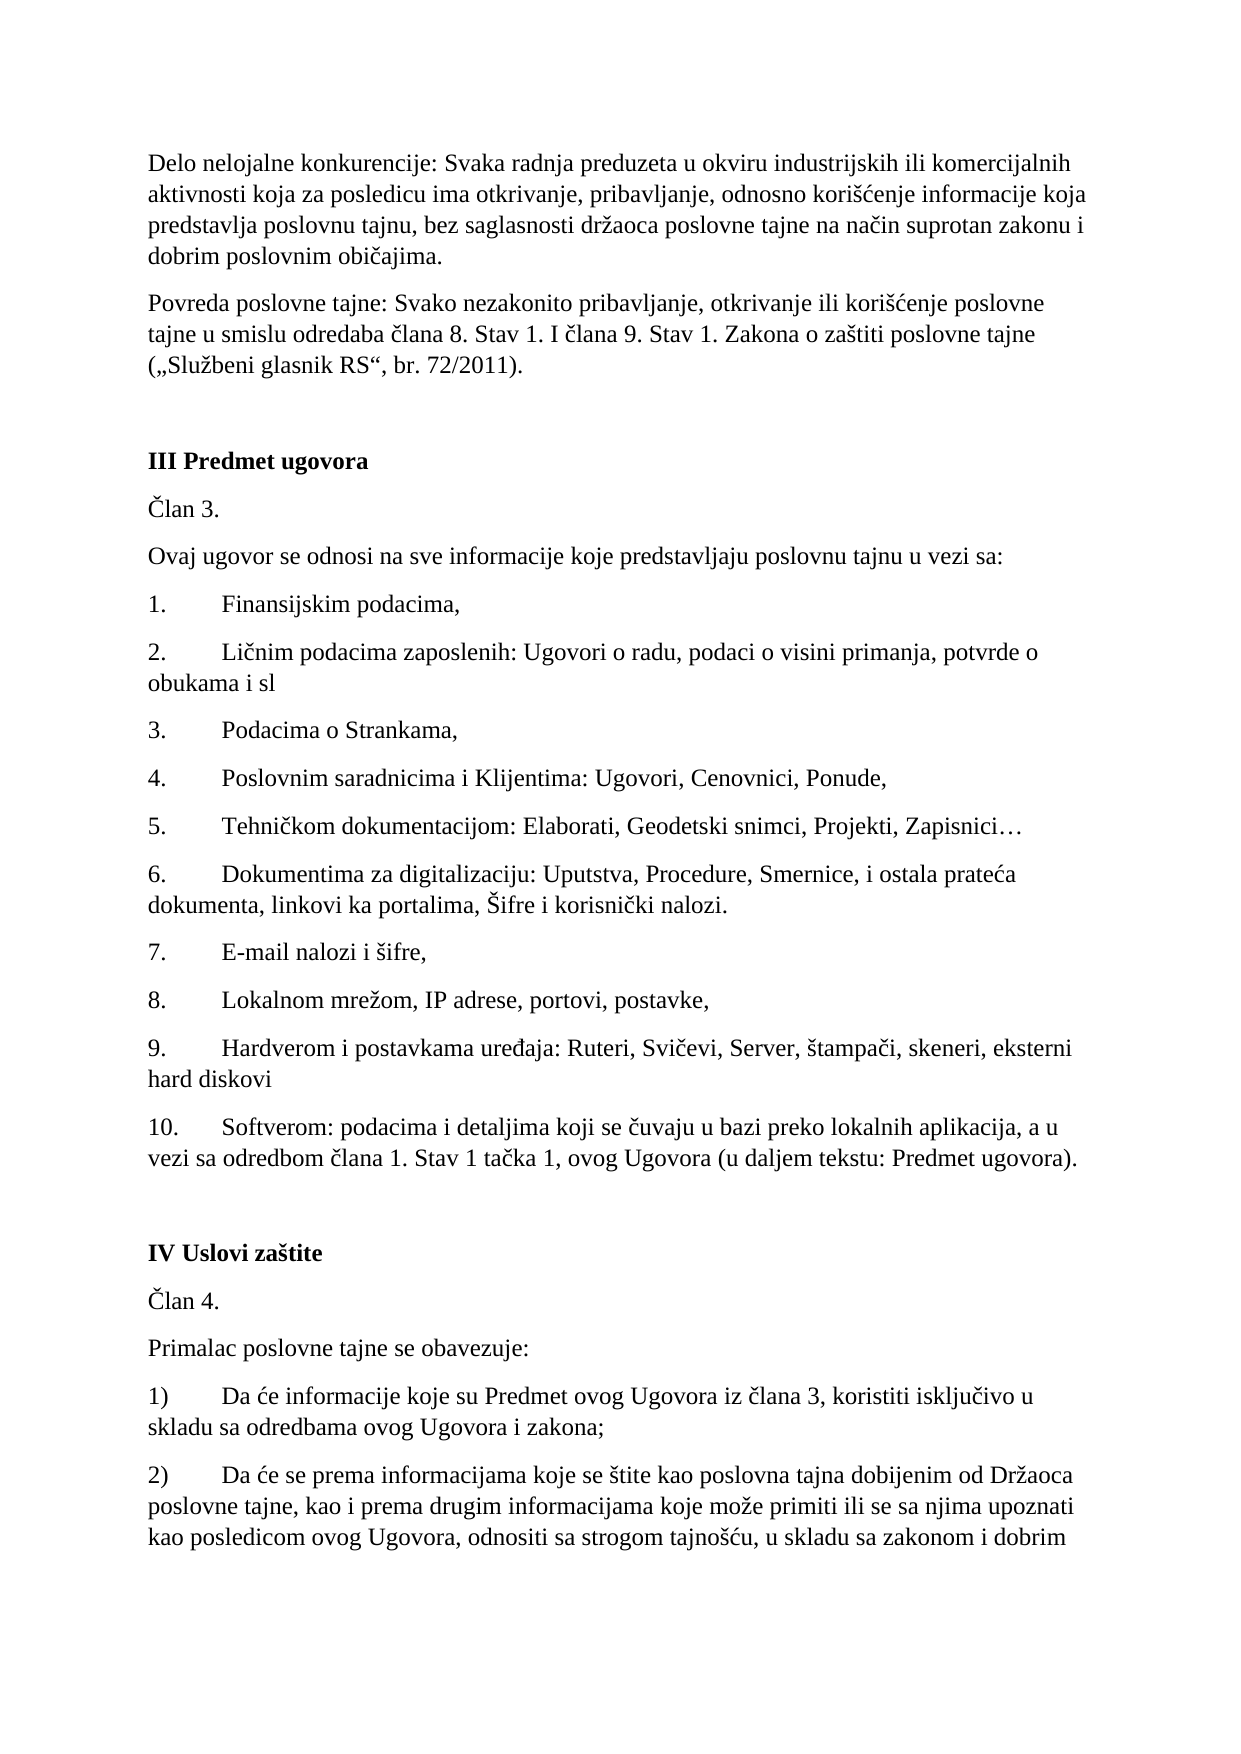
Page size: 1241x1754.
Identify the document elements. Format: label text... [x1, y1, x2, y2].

text 10. Softverom: podacima i detaljima koji se čuvaju u bazi preko lokalnih aplikacija, a u vezi sa odredbom člana 1. Stav 1 tačka 1, ovog Ugovora (u daljem tekstu: Predmet ugovora). [148, 1112, 1093, 1171]
text IV Uslovi zaštite [148, 1238, 1093, 1267]
text Član 3. [148, 494, 1093, 522]
text Član 4. [148, 1286, 1093, 1314]
text 6. Dokumentima za digitalizaciju: Uputstva, Procedure, Smernice, i ostala prateća dokumenta, linkovi ka portalima, Šifre i korisnički nalozi. [148, 859, 1093, 918]
text 8. Lokalnom mrežom, IP adrese, portovi, postavke, [148, 985, 1093, 1014]
text III Predmet ugovora [148, 446, 1093, 475]
text Delo nelojalne konkurencije: Svaka radnja preduzeta u okviru industrijskih ili komercijalnih aktivnosti koja za posledicu ima otkrivanje, pribavljanje, odnosno korišćenje informacije koja predstavlja poslovnu tajnu, bez saglasnosti držaoca poslovne tajne na način suprotan zakonu i dobrim poslovnim običajima. [148, 148, 1093, 269]
text 7. E-mail nalozi i šifre, [148, 937, 1093, 966]
text 1. Finansijskim podacima, [148, 589, 1093, 618]
text 1) Da će informacije koje su Predmet ovog Ugovora iz člana 3, koristiti isključivo u skladu sa odredbama ovog Ugovora i zakona; [148, 1381, 1093, 1441]
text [148, 1460, 1093, 1551]
text Ovaj ugovor se odnosi na sve informacije koje predstavljaju poslovnu tajnu u vezi sa: [148, 541, 1093, 570]
text 2. Ličnim podacima zaposlenih: Ugovori o radu, podaci o visini primanja, potvrde o obukama i sl [148, 637, 1093, 697]
text Primalac poslovne tajne se obavezuje: [148, 1333, 1093, 1362]
text 5. Tehničkom dokumentacijom: Elaborati, Geodetski snimci, Projekti, Zapisnici… [148, 811, 1093, 840]
text 4. Poslovnim saradnicima i Klijentima: Ugovori, Cenovnici, Ponude, [148, 763, 1093, 792]
text 3. Podacima o Strankama, [148, 716, 1093, 744]
text 9. Hardverom i postavkama uređaja: Ruteri, Svičevi, Server, štampači, skeneri, eksterni hard diskovi [148, 1033, 1093, 1093]
text Povreda poslovne tajne: Svako nezakonito pribavljanje, otkrivanje ili korišćenje poslovne tajne u smislu odredaba člana 8. Stav 1. I člana 9. Stav 1. Zakona o zaštiti poslovne tajne („Službeni glasnik RS“, br. 72/2011). [148, 288, 1093, 379]
